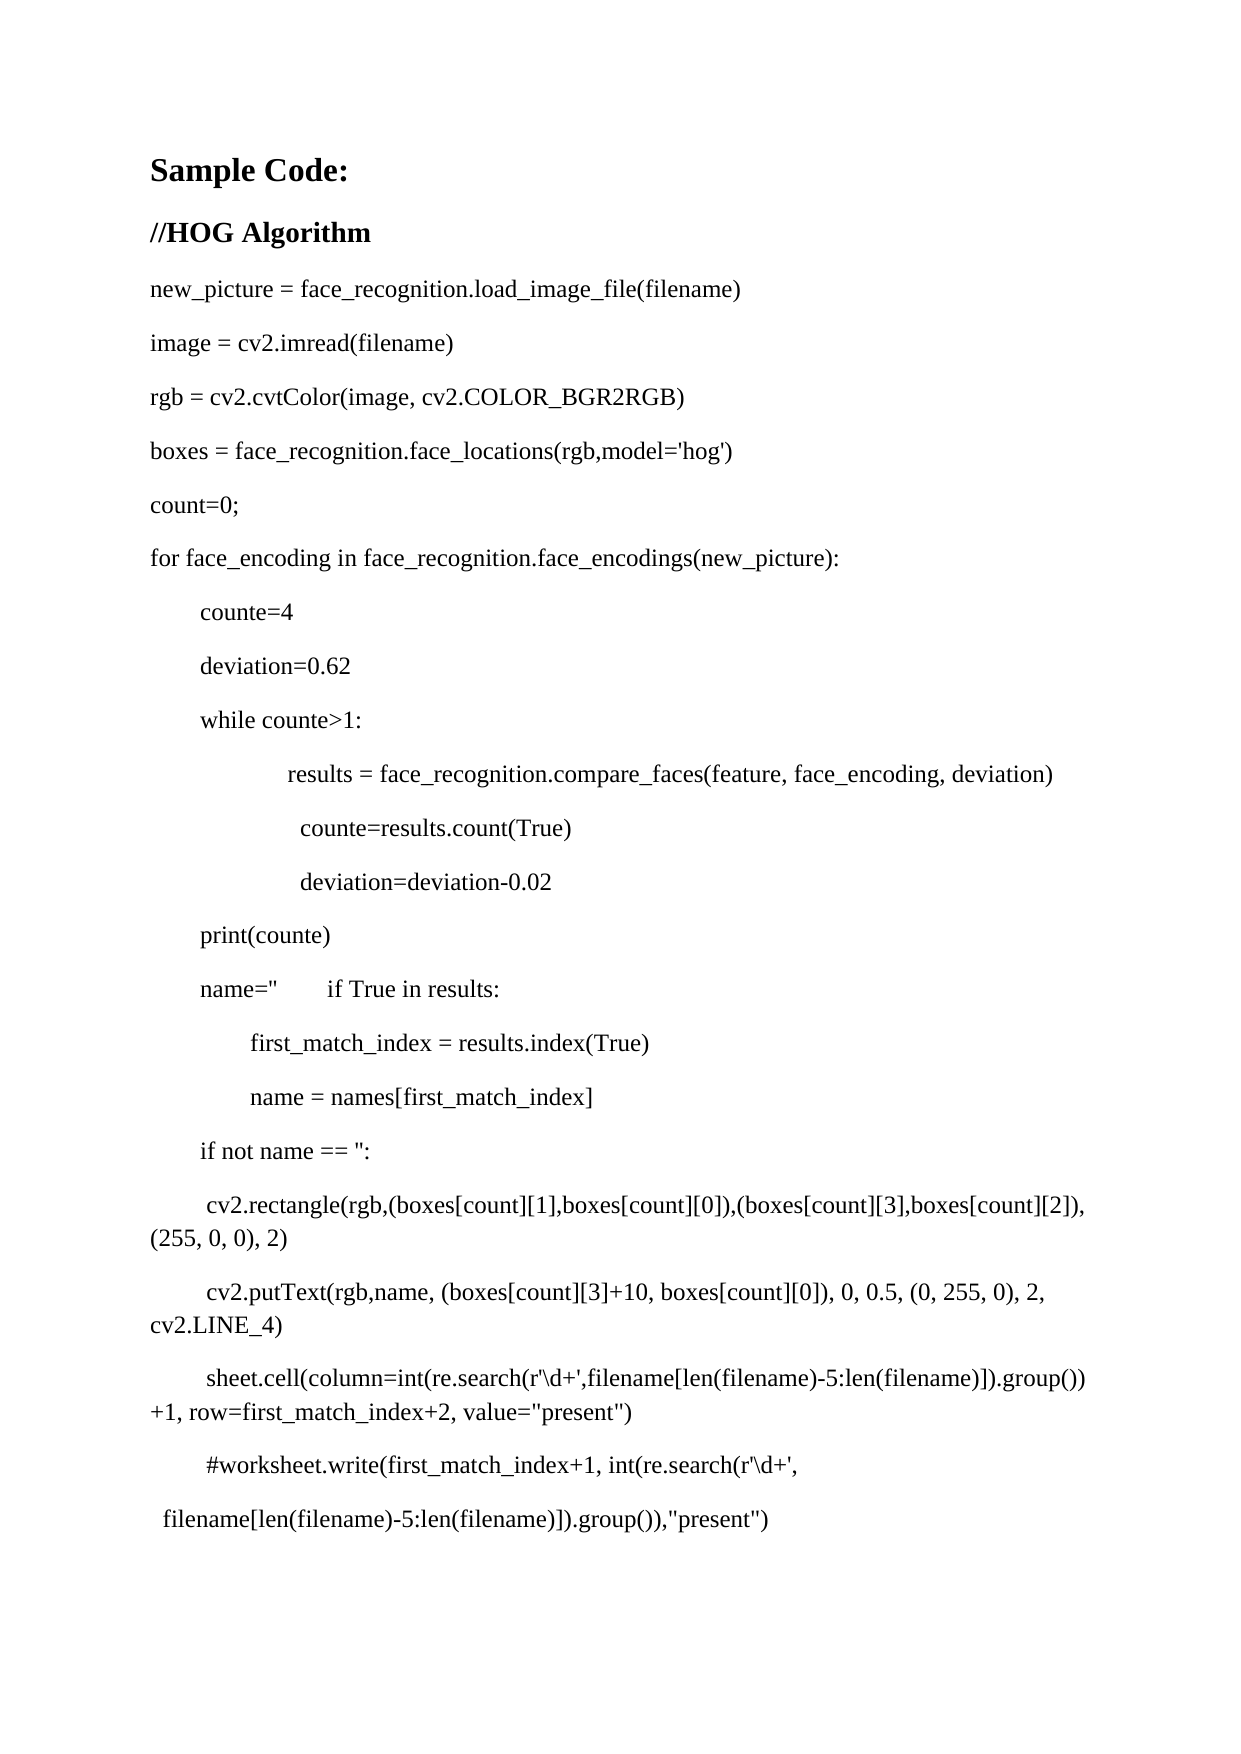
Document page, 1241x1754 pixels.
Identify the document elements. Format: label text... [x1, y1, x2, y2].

text name='' if True in results: [150, 974, 1097, 1003]
text print(counte) [150, 921, 1097, 949]
text sheet.cell(column=int(re.search(r'\d+',filename[len(filename)-5:len(filename)]).group())+1, row=first_match_index+2, value="present") [150, 1363, 1097, 1425]
text name = names[first_match_index] [150, 1082, 1097, 1111]
text if not name == '': [150, 1136, 1097, 1165]
text new_picture = face_recognition.load_image_file(filename) [150, 274, 1097, 303]
text first_match_index = results.index(True) [150, 1028, 1097, 1057]
text cv2.putText(rgb,name, (boxes[count][3]+10, boxes[count][0]), 0, 0.5, (0, 255, 0), 2, cv2.LINE_4) [150, 1277, 1097, 1338]
text results = face_recognition.compare_faces(feature, face_encoding, deviation) [150, 759, 1097, 788]
text counte=results.count(True) [150, 813, 1097, 842]
text counte=4 [150, 597, 1097, 626]
text Sample Code: [150, 150, 1097, 188]
text image = cv2.imread(filename) [150, 328, 1097, 357]
text deviation=0.62 [150, 651, 1097, 680]
text #worksheet.write(first_match_index+1, int(re.search(r'\d+', [150, 1450, 1097, 1479]
text while counte>1: [150, 705, 1097, 734]
text rgb = cv2.cvtColor(image, cv2.COLOR_BGR2RGB) [150, 382, 1097, 411]
text filename[len(filename)-5:len(filename)]).group()),"present") [150, 1504, 1097, 1533]
text cv2.rectangle(rgb,(boxes[count][1],boxes[count][0]),(boxes[count][3],boxes[count][2]), (255, 0, 0), 2) [150, 1190, 1097, 1252]
text boxes = face_recognition.face_locations(rgb,model='hog') [150, 436, 1097, 464]
text //HOG Algorithm [150, 215, 1097, 248]
text deviation=deviation-0.02 [150, 867, 1097, 895]
text for face_encoding in face_recognition.face_encodings(new_picture): [150, 543, 1097, 572]
text count=0; [150, 490, 1097, 518]
